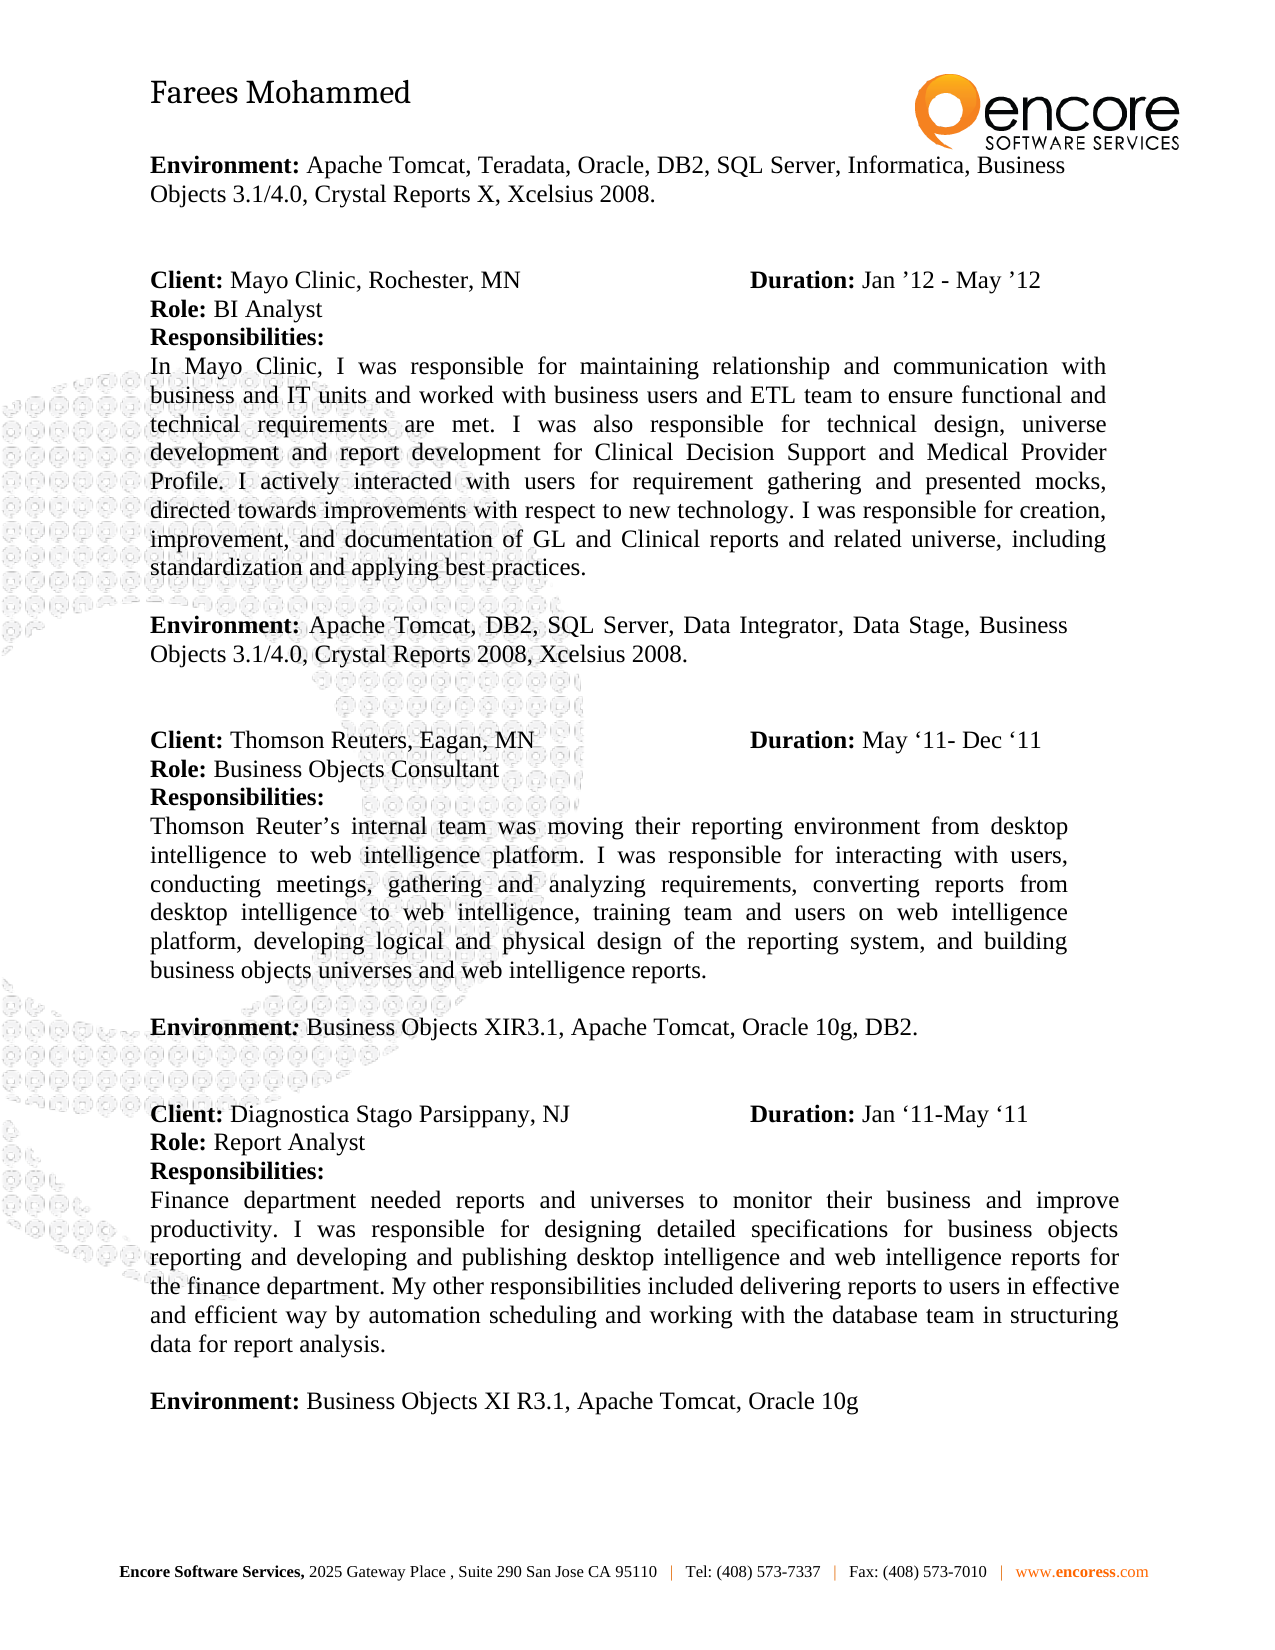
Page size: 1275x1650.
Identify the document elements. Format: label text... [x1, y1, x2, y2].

text Environment: Apache Tomcat, DB2, SQL Server, Data Integrator, Data Stage, Business Objects 3.1/4.0, Crystal Reports 2008, Xcelsius 2008. [150, 610, 1069, 667]
picture [0, 349, 607, 1311]
text Client: Thomson Reuters, Eagan, MN Duration: May ‘11- Dec ‘11 [150, 725, 1069, 754]
text Role: Business Objects Consultant [150, 754, 1069, 782]
text Environment: Apache Tomcat, Teradata, Oracle, DB2, SQL Server, Informatica, Business Objects 3.1/4.0, Reports X, Xcelsius 2008. [150, 150, 1125, 207]
text Environment: Business Objects XIR3.1, Apache Tomcat, Oracle 10g, DB2. [150, 1012, 1069, 1041]
text Finance department needed reports and universes to monitor their business and improve productivity. I was responsible for designing detailed specifications for business objects reporting and developing and publishing desktop intelligence and web intelligence reports for the finance department. My other responsibilities included delivering reports to users in effective and efficient way by automation scheduling and working with the database team in structuring data for report analysis. [150, 1185, 1120, 1357]
text Role: BI Analyst [150, 294, 1069, 322]
text Thomson Reuter’s internal team was moving their reporting environment from desktop intelligence to web intelligence platform. I was responsible for interacting with users, conducting meetings, gathering and analyzing requirements, converting reports from desktop intelligence to web intelligence, training team and users on web intelligence platform, developing logical and physical design of the reporting system, and building business objects universes and web intelligence reports. [150, 811, 1069, 984]
text In Mayo Clinic, I was responsible for maintaining relationship and communication with business and IT units and worked with business users and ETL team to ensure functional and technical requirements are met. I was also responsible for technical design, universe development and report development for Clinical Decision Support and Medical Provider Profile. I actively interacted with users for requirement gathering and presented mocks, directed towards improvements with respect to new technology. I was responsible for creation, improvement, and documentation of GL and Clinical reports and related universe, including standardization and applying best practices. [150, 351, 1107, 581]
text Client: Diagnostica Stago Parsippany, NJ Duration: Jan ‘11-May ‘11 [150, 1099, 1069, 1127]
text Responsibilities: [150, 1156, 1120, 1185]
text Environment: Business Objects XI R3.1, Apache Tomcat, Oracle 10g [150, 1386, 1069, 1415]
text Client: Mayo Clinic, Rochester, MN Duration: Jan ’12 - May ’12 [150, 265, 1069, 294]
text Role: Report Analyst [150, 1127, 1069, 1156]
text Responsibilities: [150, 322, 1107, 351]
text Responsibilities: [150, 782, 1069, 811]
picture [911, 71, 1186, 154]
